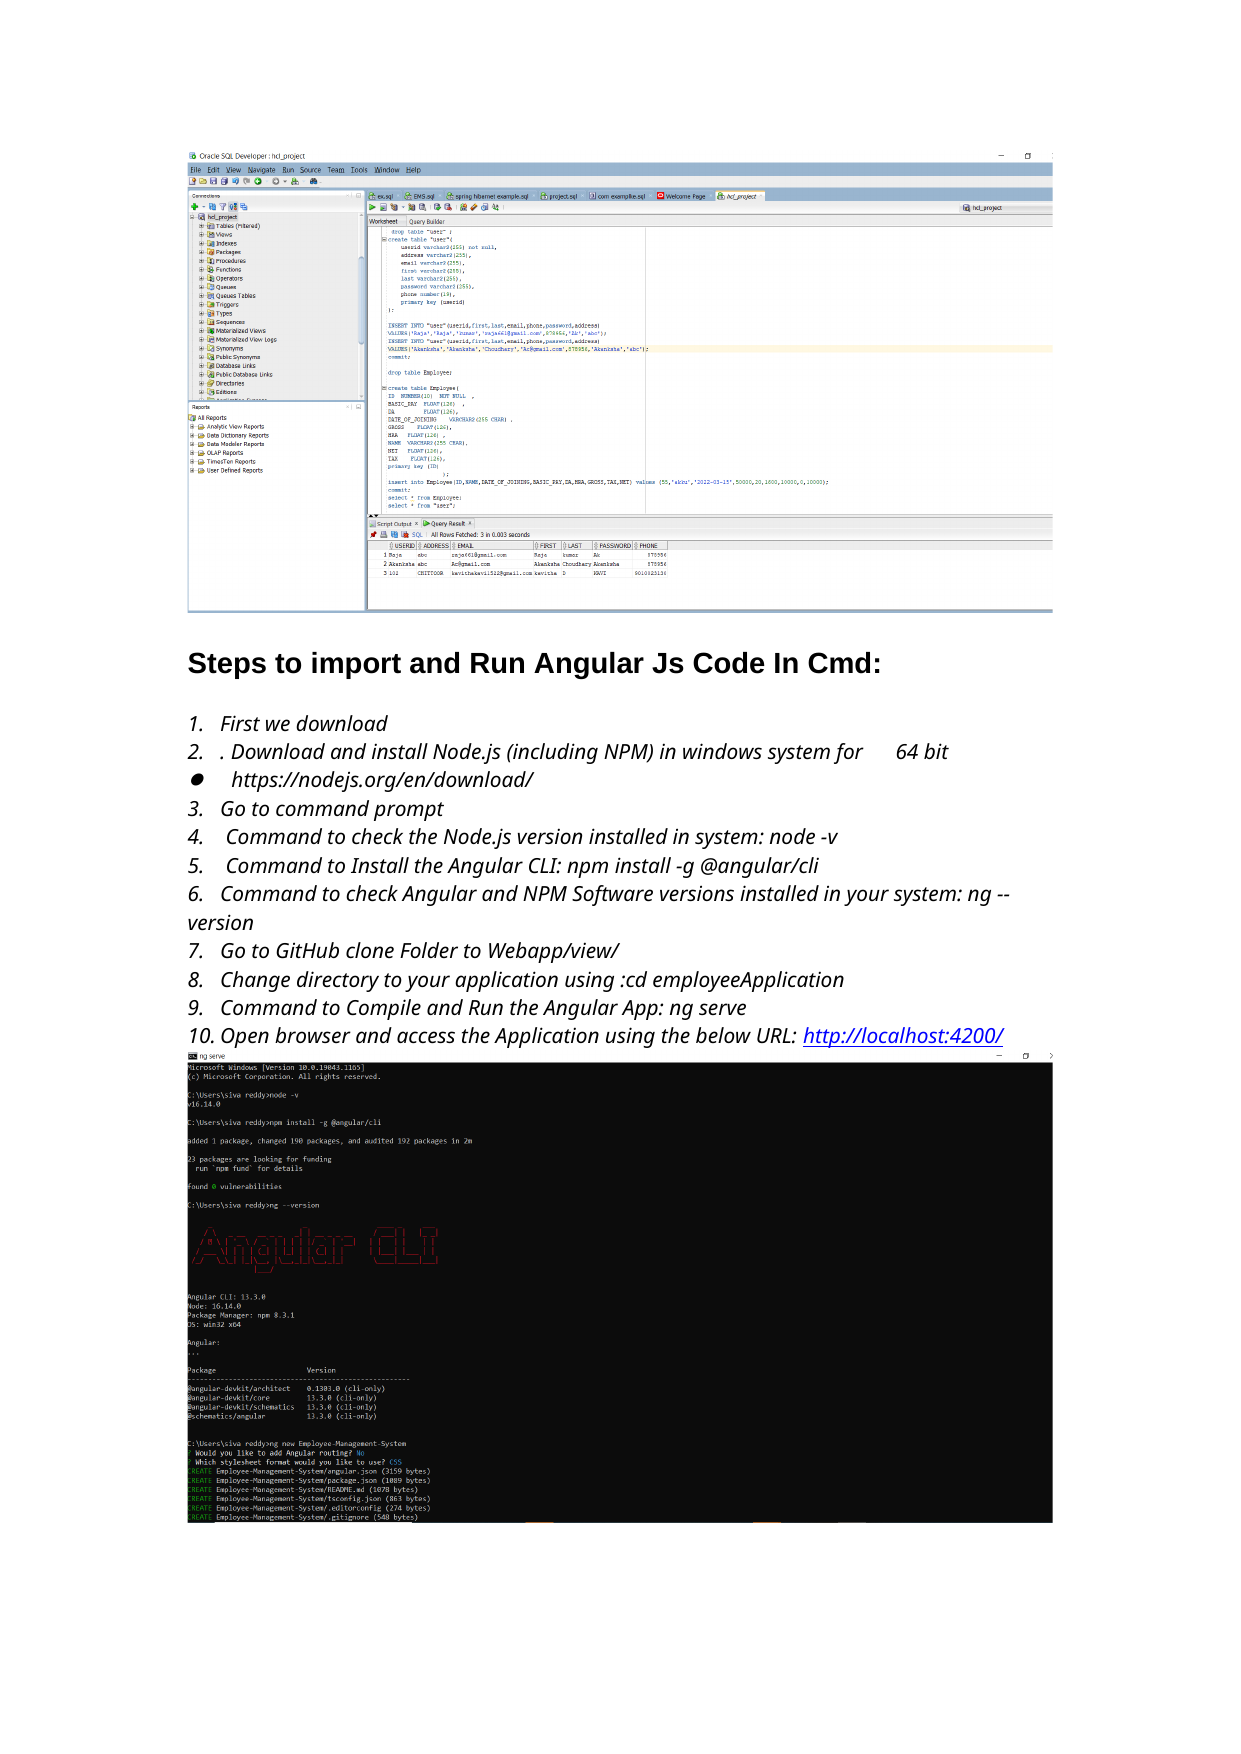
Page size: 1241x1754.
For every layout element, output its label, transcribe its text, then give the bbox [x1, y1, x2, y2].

list Go to GitHub clone Folder to Webapp/view/ [187, 936, 1053, 965]
list Change directory to your application using :cd employeeApplication [187, 965, 1053, 993]
list Open browser and access the Application using the below URL: http://localhost:4200/ [187, 1022, 1053, 1050]
list Command to Install the Angular CLI: npm install -g @angular/cli [187, 851, 1053, 879]
list . Download and install Node.js (including NPM) in windows system for 64 bit [187, 737, 1053, 766]
list Command to check the Node.js version installed in system: node -v [187, 822, 1053, 851]
picture [187, 150, 1053, 613]
picture [187, 1050, 1053, 1523]
list Go to command prompt [187, 794, 1053, 822]
list Command to Compile and Run the Angular App: ng serve [187, 993, 1053, 1022]
list https://nodejs.org/en/download/ [187, 766, 1053, 794]
text Steps to import and Run Angular Js Code In Cmd: [187, 646, 1053, 680]
list Command to check Angular and NPM Software versions installed in your system: ng --version [187, 879, 1053, 936]
list First we download [187, 709, 1053, 737]
